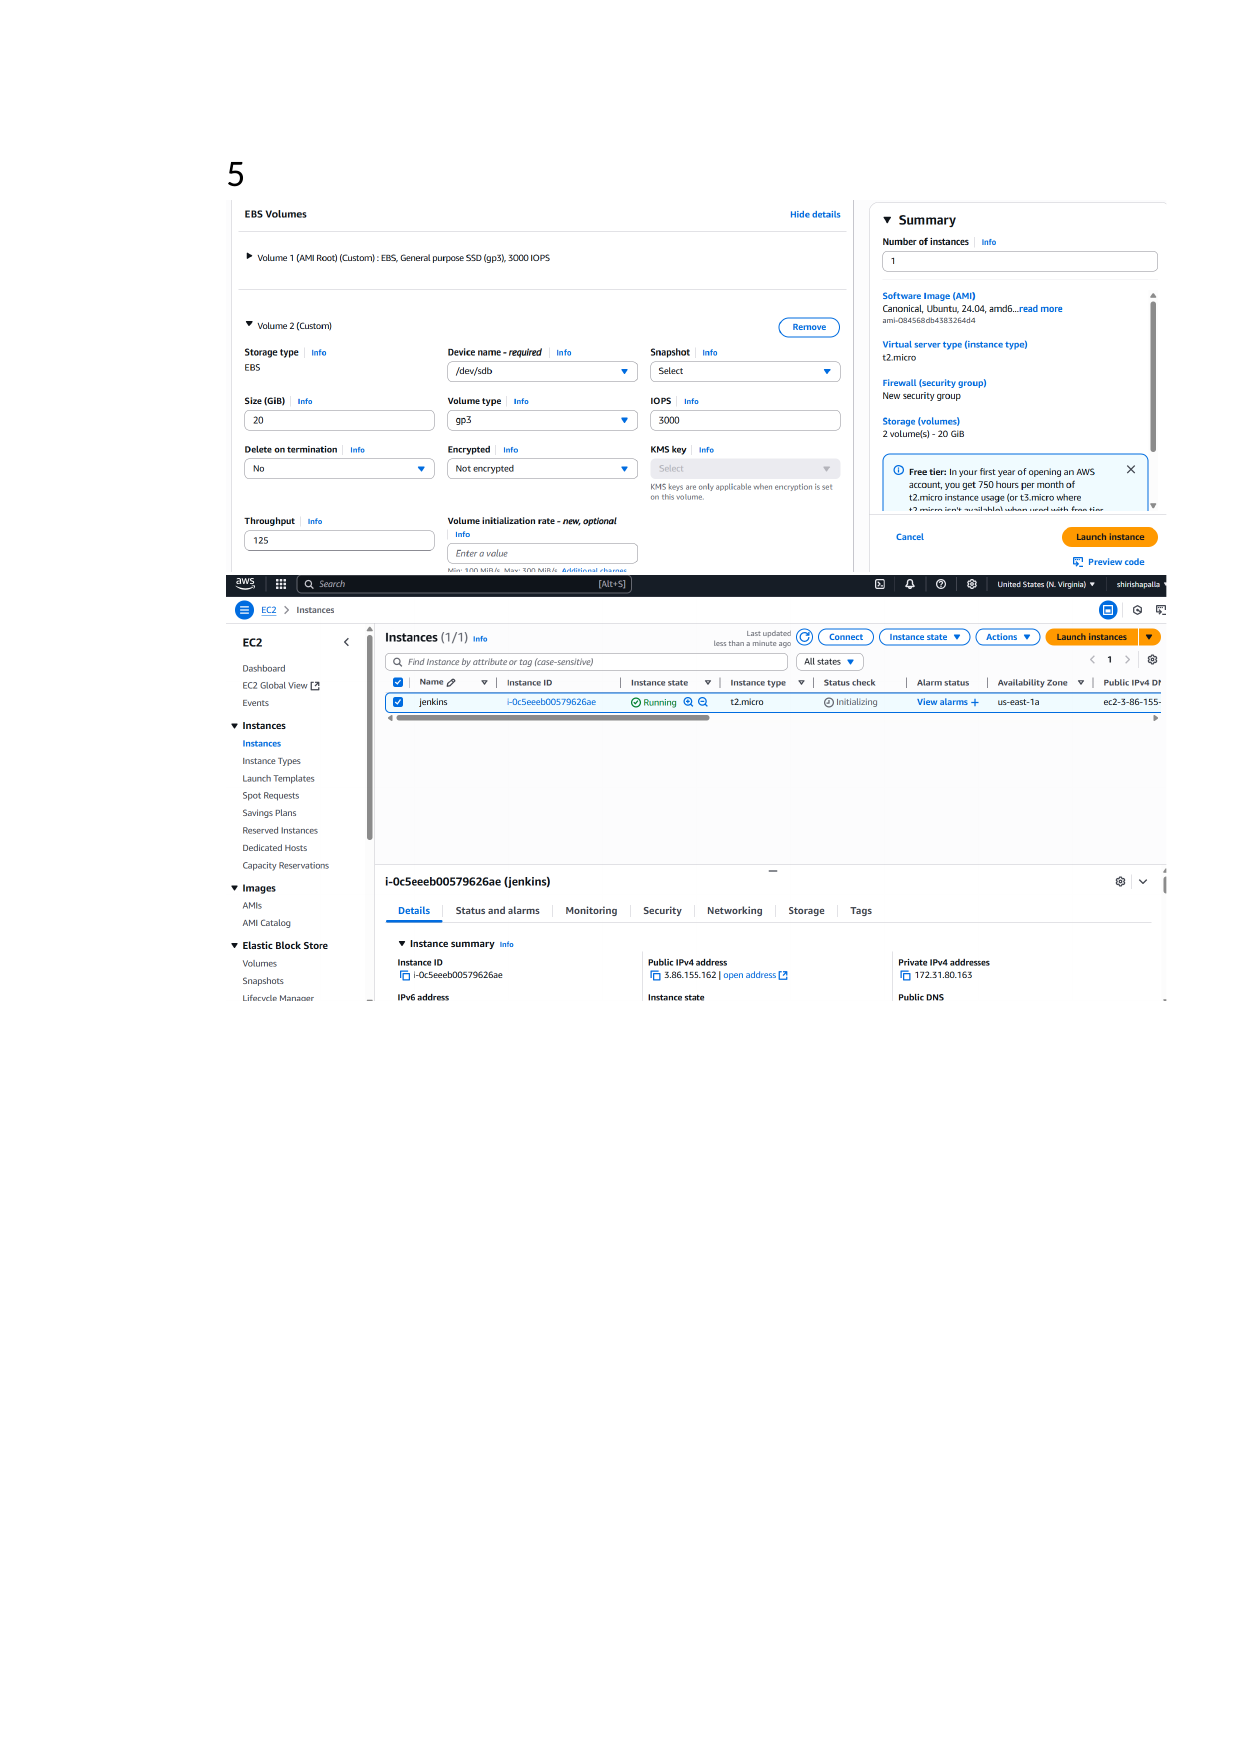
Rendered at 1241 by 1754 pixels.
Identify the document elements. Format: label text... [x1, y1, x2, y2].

picture [226, 200, 1167, 572]
list 5 [226, 150, 1090, 200]
picture [226, 575, 1167, 1001]
